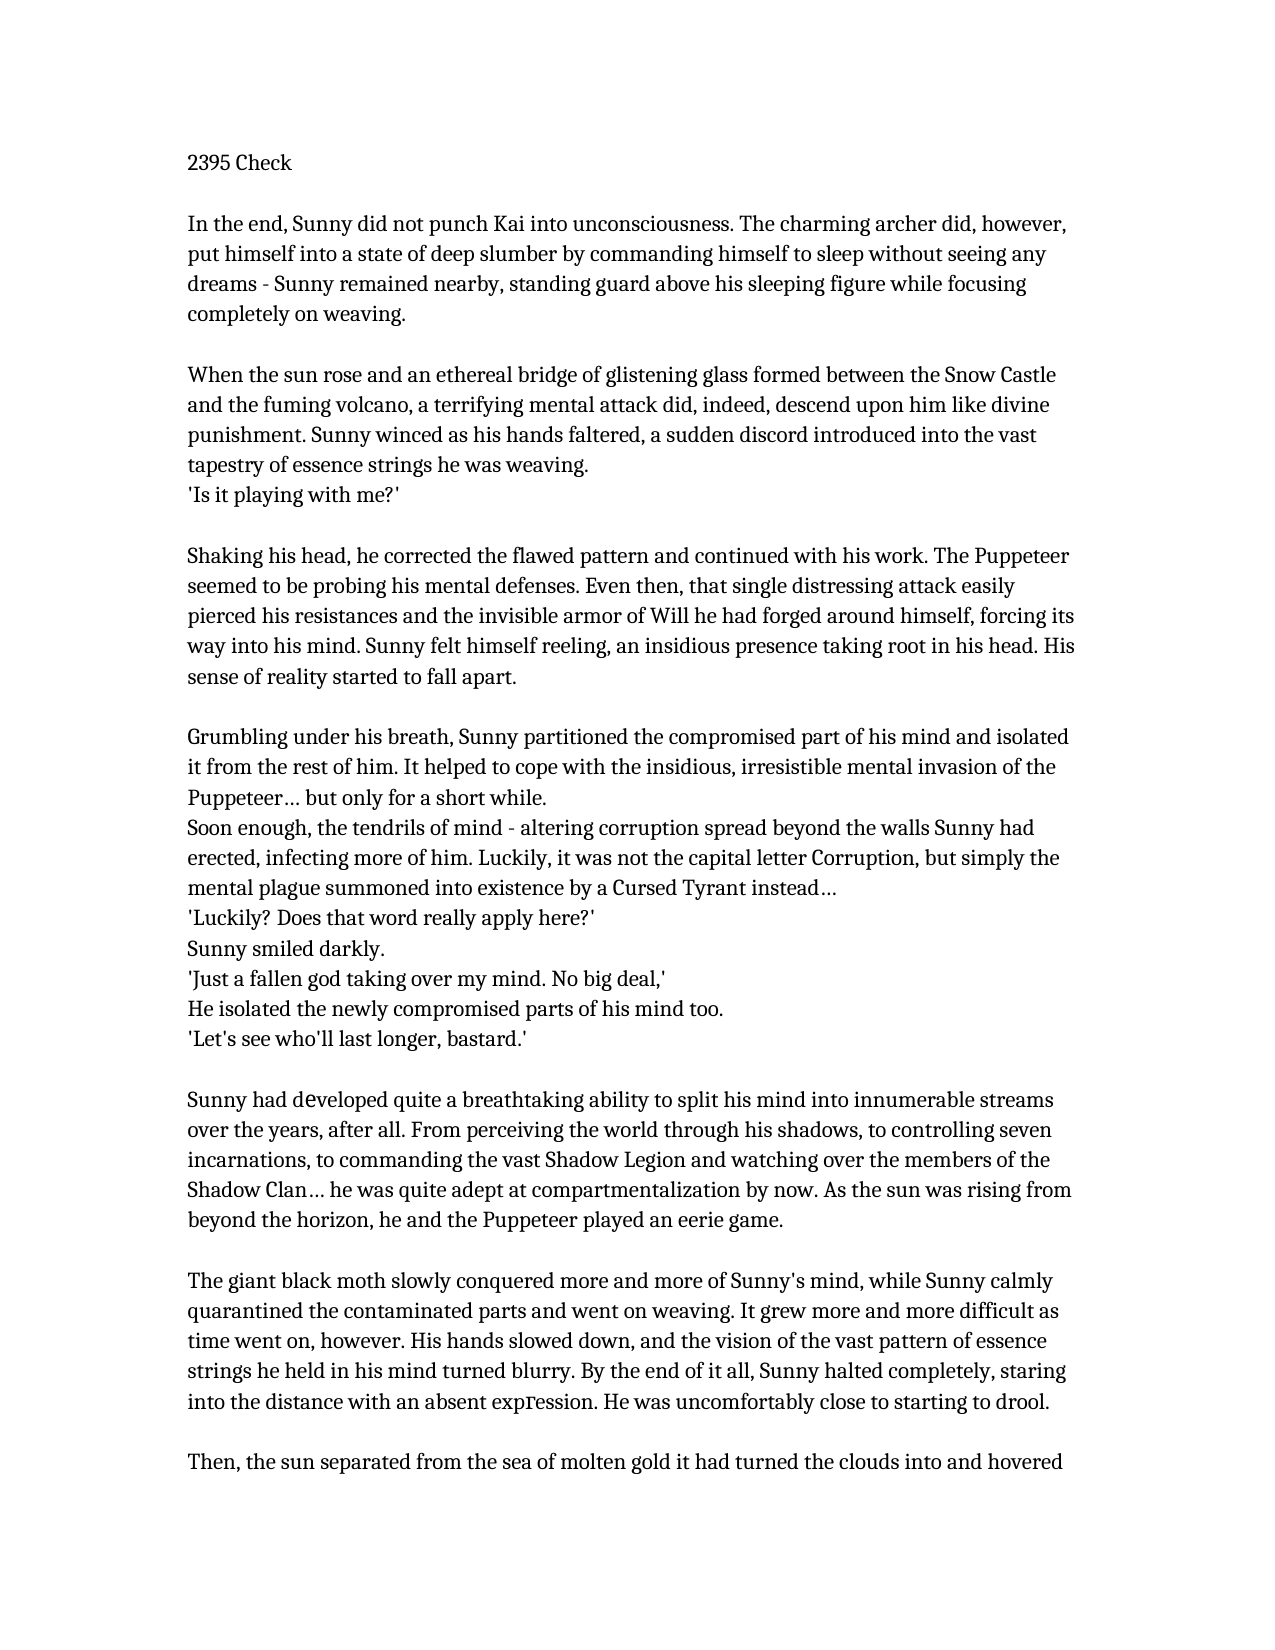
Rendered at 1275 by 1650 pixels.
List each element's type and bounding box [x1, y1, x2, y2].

text [187, 150, 1087, 1475]
